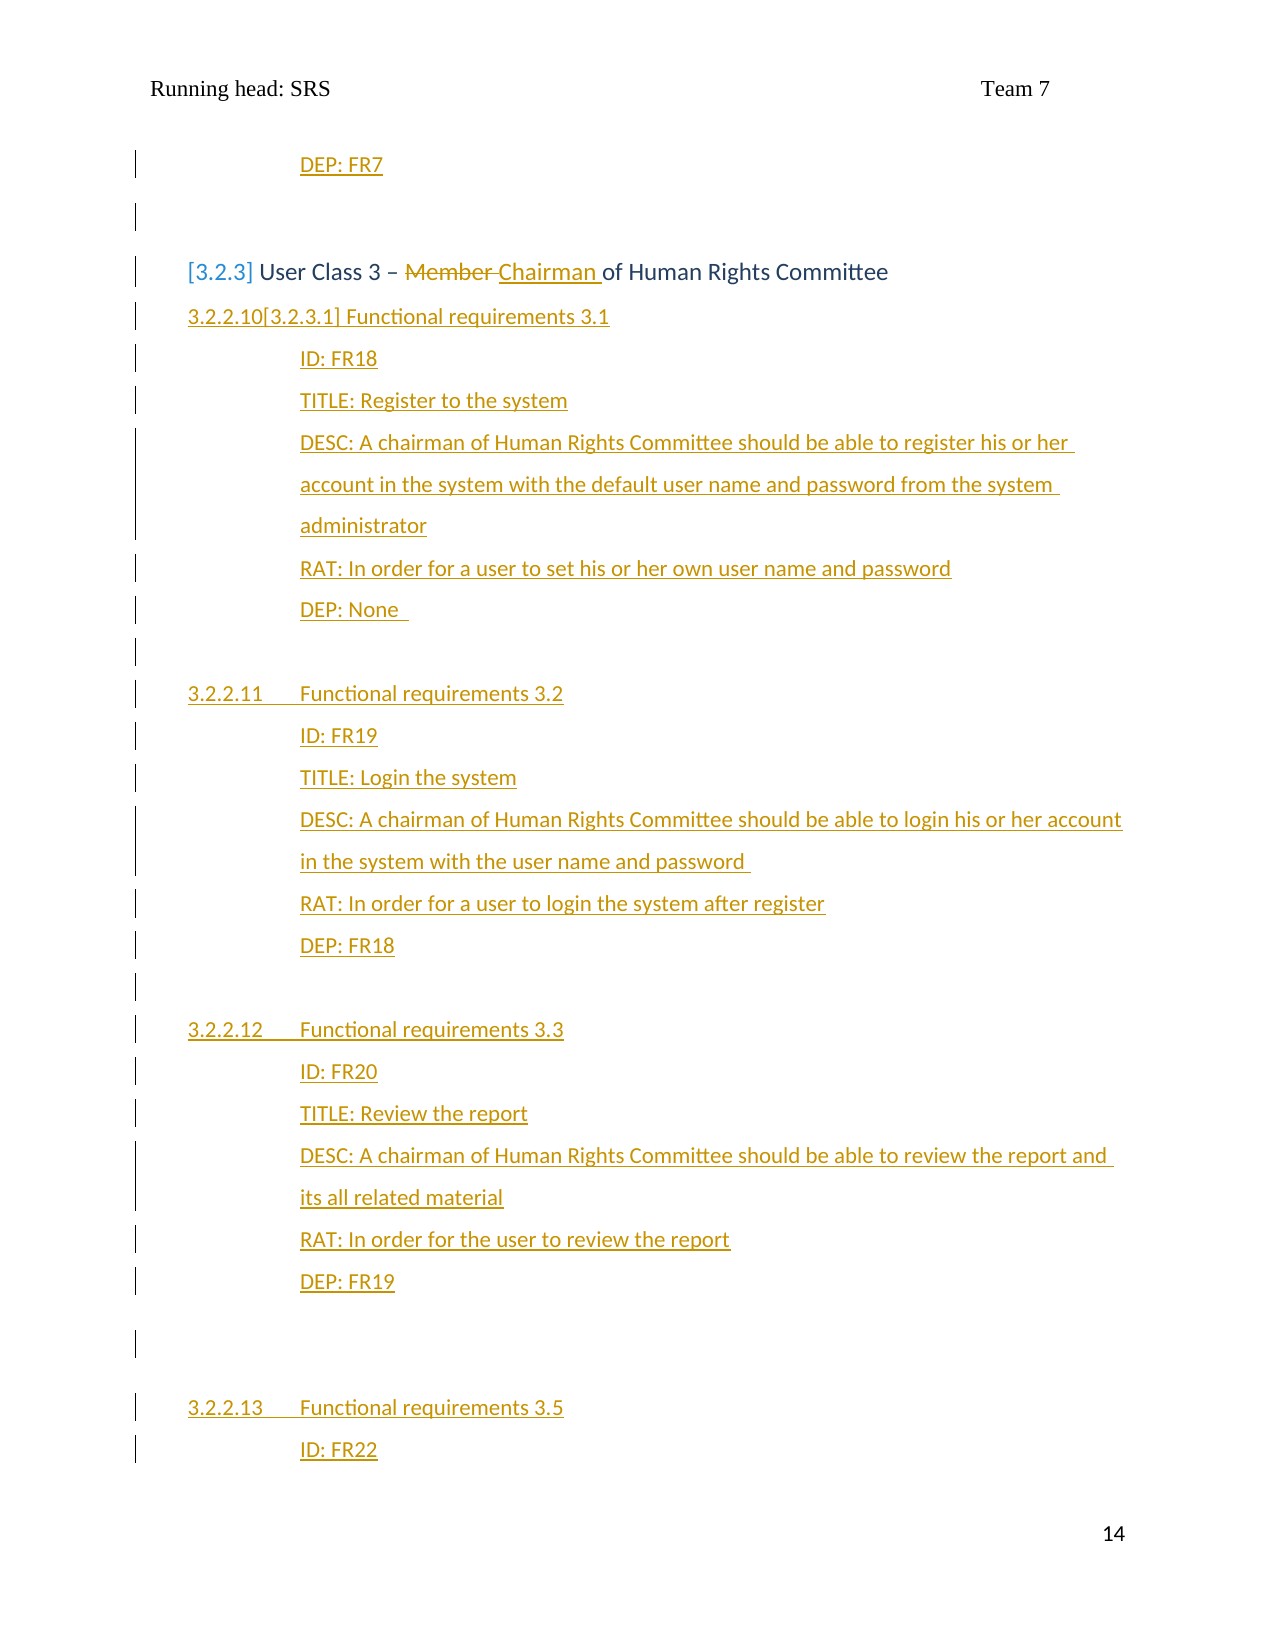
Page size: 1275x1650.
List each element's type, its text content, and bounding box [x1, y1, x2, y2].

subtitle User Class 3 – of Human Rights Committee [187, 256, 1125, 287]
